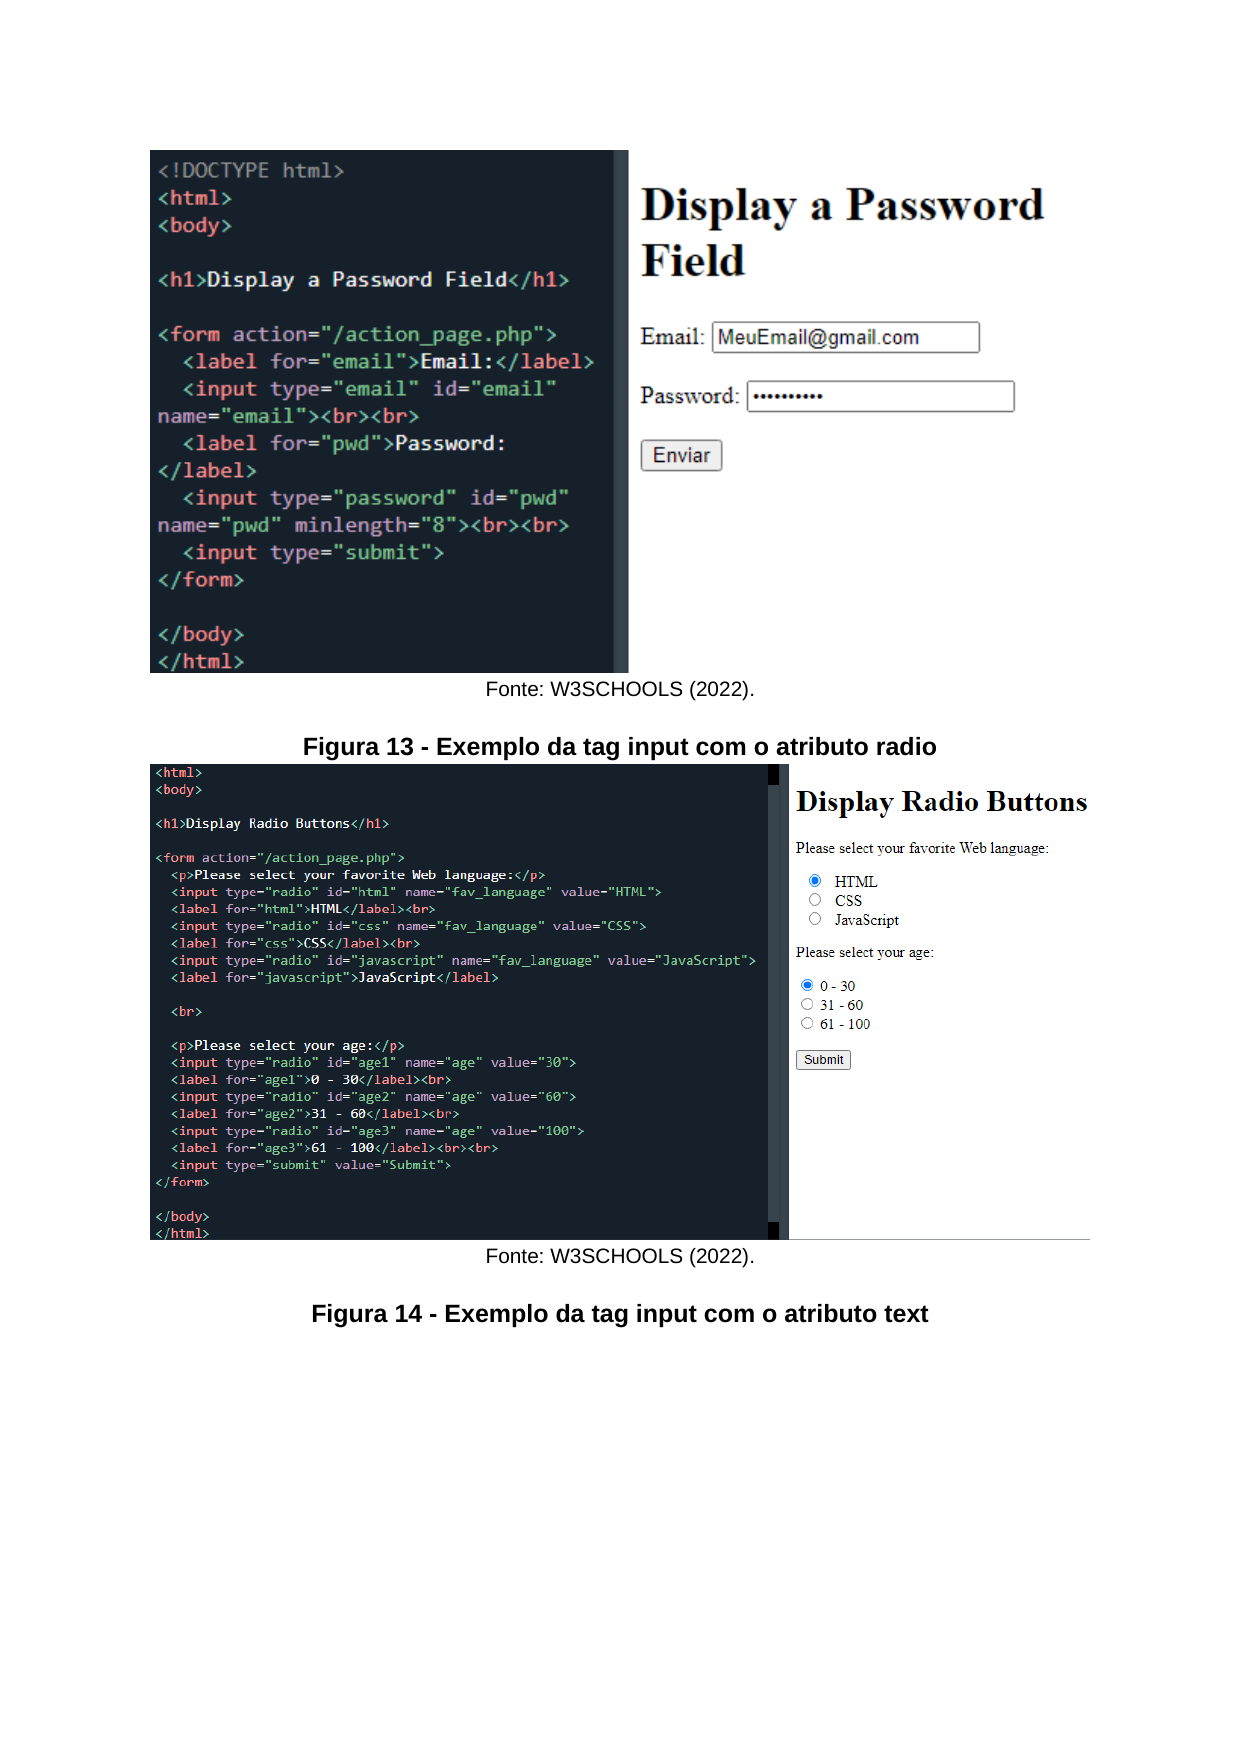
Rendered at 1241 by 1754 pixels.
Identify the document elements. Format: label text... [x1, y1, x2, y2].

picture [150, 764, 1091, 1240]
text Fonte: W3SCHOOLS (2022). [150, 677, 1090, 701]
text Fonte: W3SCHOOLS (2022). [150, 1244, 1090, 1268]
text Figura 14 - Exemplo da tag input com o atributo text [150, 1299, 1090, 1327]
picture [150, 150, 1091, 673]
text Figura 13 - Exemplo da tag input com o atributo radio [150, 732, 1090, 761]
